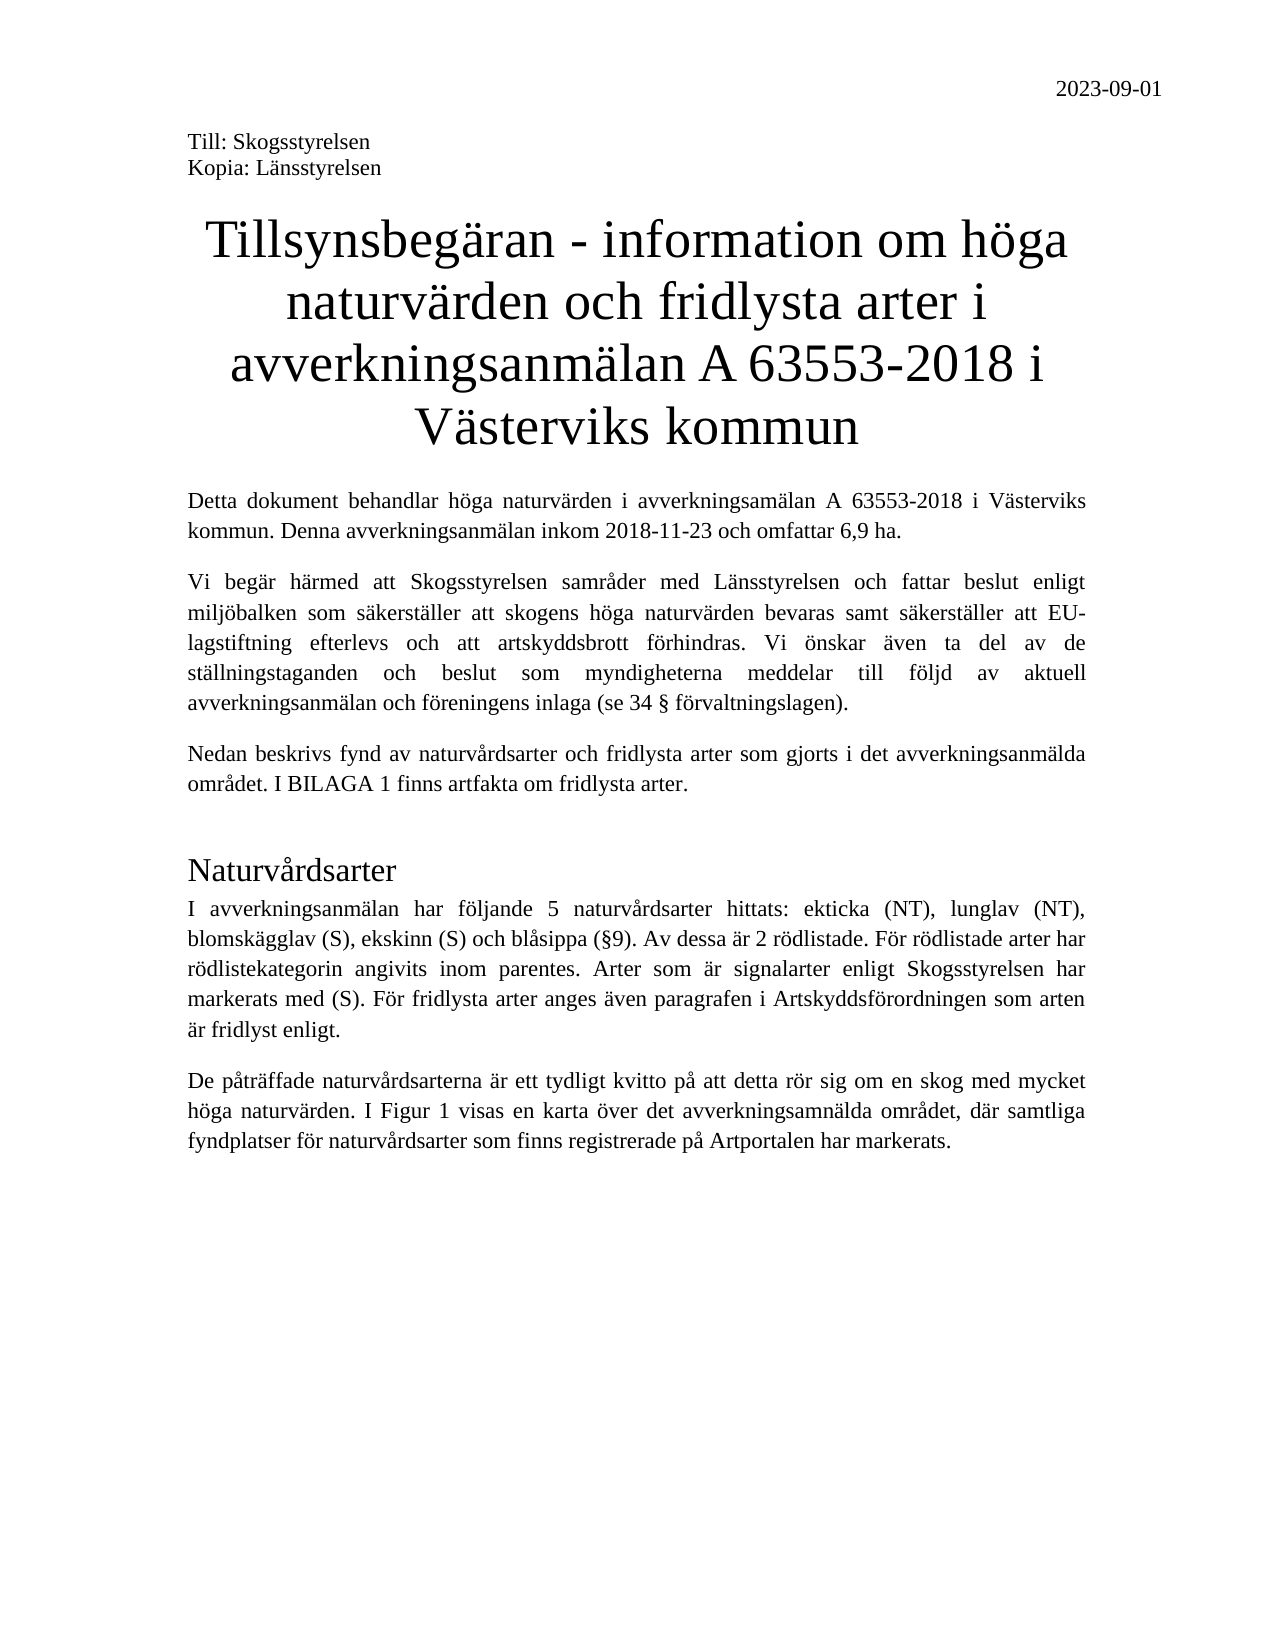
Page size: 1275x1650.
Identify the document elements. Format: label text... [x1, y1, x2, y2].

text Vi begär härmed att Skogsstyrelsen samråder med Länsstyrelsen och fattar beslut enligt miljöbalken som säkerställer att skogens höga naturvärden bevaras samt säkerställer att EU-lagstiftning efterlevs och att artskyddsbrott förhindras. Vi önskar även ta del av de ställningstaganden och beslut som myndigheterna meddelar till följd av aktuell avverkningsanmälan och föreningens inlaga (se 34 § förvaltningslagen). [187, 568, 1087, 716]
text I avverkningsanmälan har följande 5 naturvårdsarter hittats: ekticka (NT), lunglav (NT), blomskägglav (S), ekskinn (S) och blåsippa (§9). Av dessa är 2 rödlistade. För rödlistade arter har rödlistekategorin angivits inom parentes. Arter som är signalarter enligt Skogsstyrelsen har markerats med (S). För fridlysta arter anges även paragrafen i Artskyddsförordningen som arten är fridlyst enligt. [187, 895, 1087, 1042]
text Detta dokument behandlar höga naturvärden i avverkningsamälan A 63553-2018 i Västerviks kommun. Denna avverkningsanmälan inkom 2018-11-23 och omfattar 6,9 ha. [187, 487, 1087, 544]
subtitle Naturvårdsarter [187, 851, 1087, 889]
title Tillsynsbegäran - information om höga naturvärden och fridlysta arter i avverkningsanmälan A 63553-2018 i Västerviks kommun [187, 207, 1087, 456]
text Nedan beskrivs fynd av naturvårdsarter och fridlysta arter som gjorts i det avverkningsanmälda området. I BILAGA 1 finns artfakta om fridlysta arter. [187, 740, 1087, 797]
text De påträffade naturvårdsarterna är ett tydligt kvitto på att detta rör sig om en skog med mycket höga naturvärden. I Figur 1 visas en karta över det avverkningsamnälda området, där samtliga fyndplatser för naturvårdsarter som finns registrerade på Artportalen har markerats. [187, 1067, 1087, 1153]
